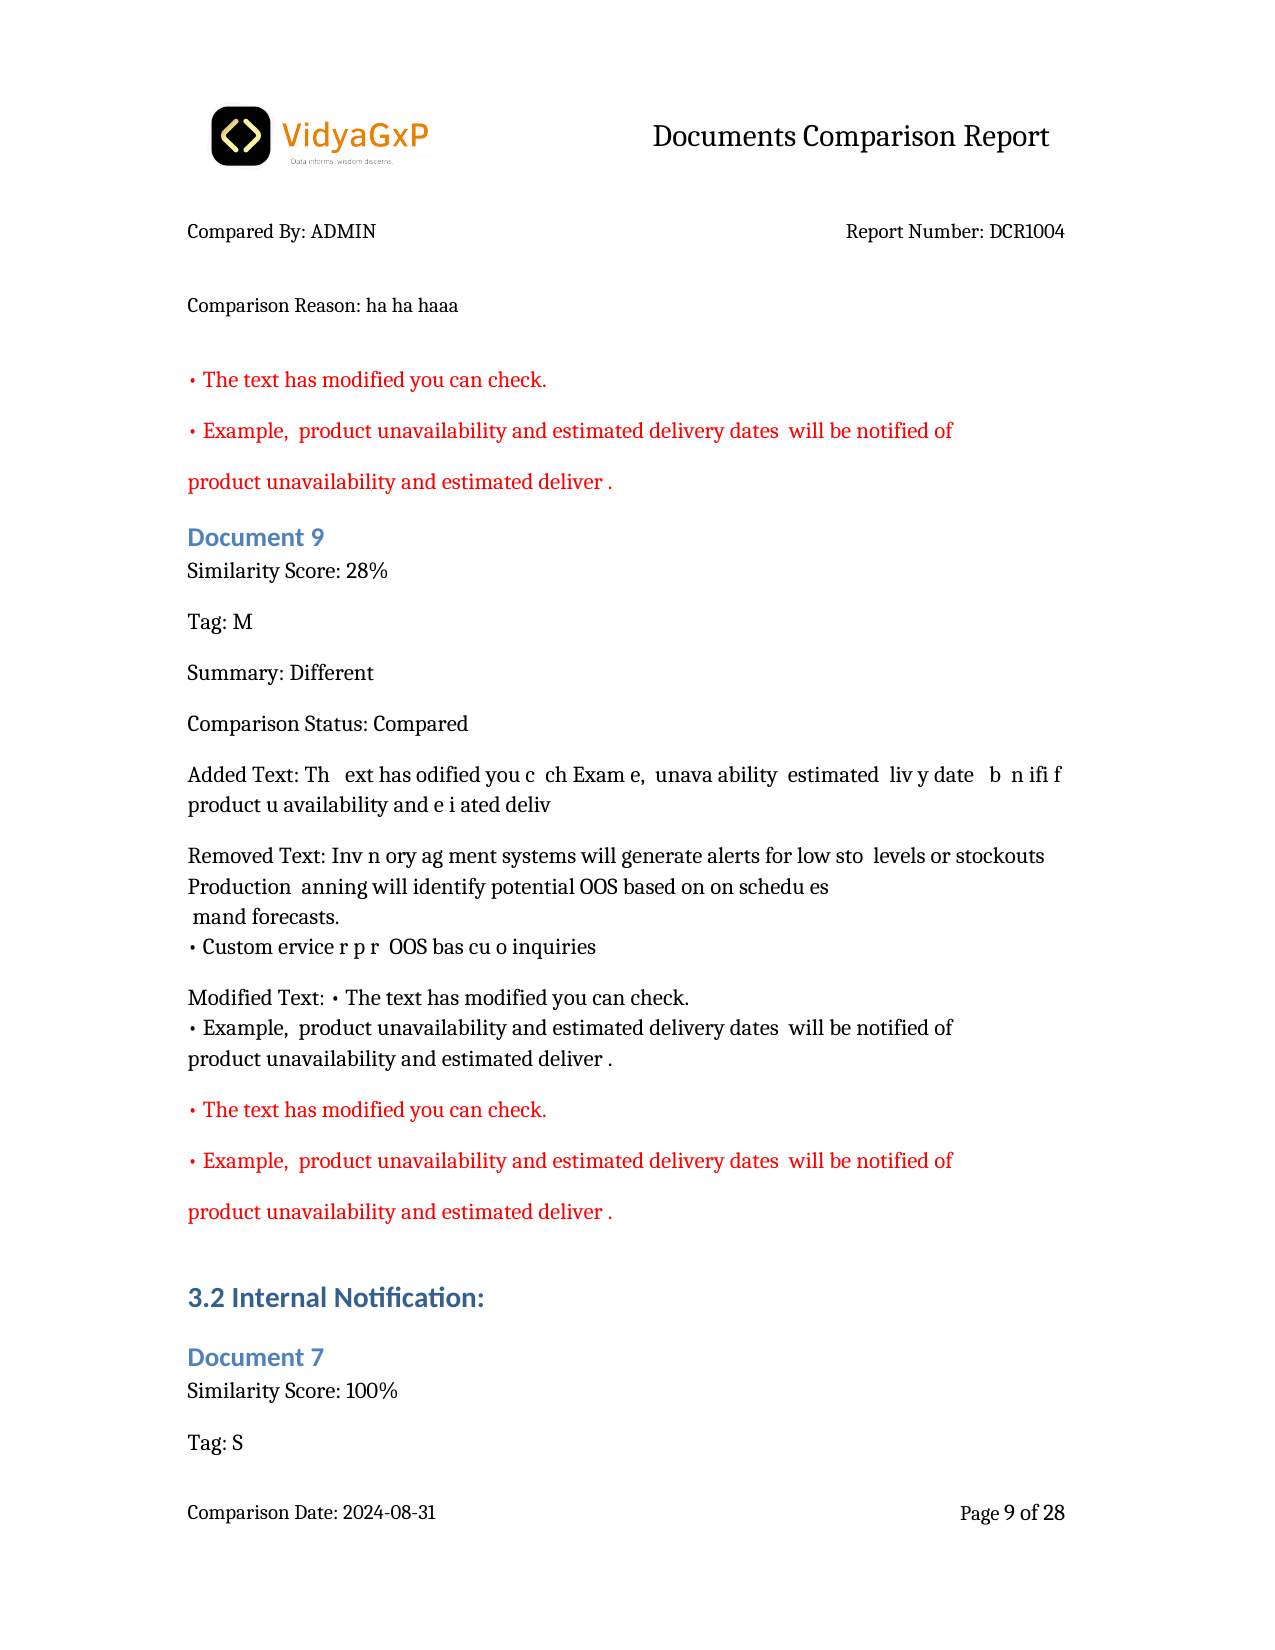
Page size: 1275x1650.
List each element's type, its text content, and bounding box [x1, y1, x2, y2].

text Added Text: Th ext has odified you c ch Exam e, unava ability estimated liv y date b n ifi f product u availability and e i ated deliv [187, 762, 1087, 818]
text Tag: M [187, 609, 1087, 635]
text • Example, product unavailability and estimated delivery dates will be notified of [187, 418, 1087, 444]
text Similarity Score: 100% [187, 1378, 1087, 1405]
text Tag: S [187, 1429, 1087, 1456]
text • The text has modified you can check. [187, 1096, 1087, 1123]
text Removed Text: Inv n ory ag ment systems will generate alerts for low sto levels or stockouts Production anning will identify potential OOS based on on schedu es mand forecasts. • Custom ervice r p r OOS bas cu o inquiries [187, 843, 1087, 960]
text • The text has modified you can check. [187, 367, 1087, 393]
text product unavailability and estimated deliver . [187, 469, 1087, 495]
subtitle Document 9 [187, 520, 1087, 553]
text Summary: Different [187, 660, 1087, 686]
text Similarity Score: 28% [187, 558, 1087, 584]
text • Example, product unavailability and estimated delivery dates will be notified of [187, 1147, 1087, 1174]
picture [206, 101, 432, 171]
text Comparison Status: Compared [187, 711, 1087, 737]
text product unavailability and estimated deliver . [187, 1198, 1087, 1225]
text Modified Text: • The text has modified you can check. • Example, product unavailability and estimated delivery dates will be notified of product unavailability and estimated deliver . [187, 985, 1087, 1072]
subtitle 3.2 Internal Notification: [187, 1279, 1087, 1314]
subtitle Document 7 [187, 1340, 1087, 1373]
